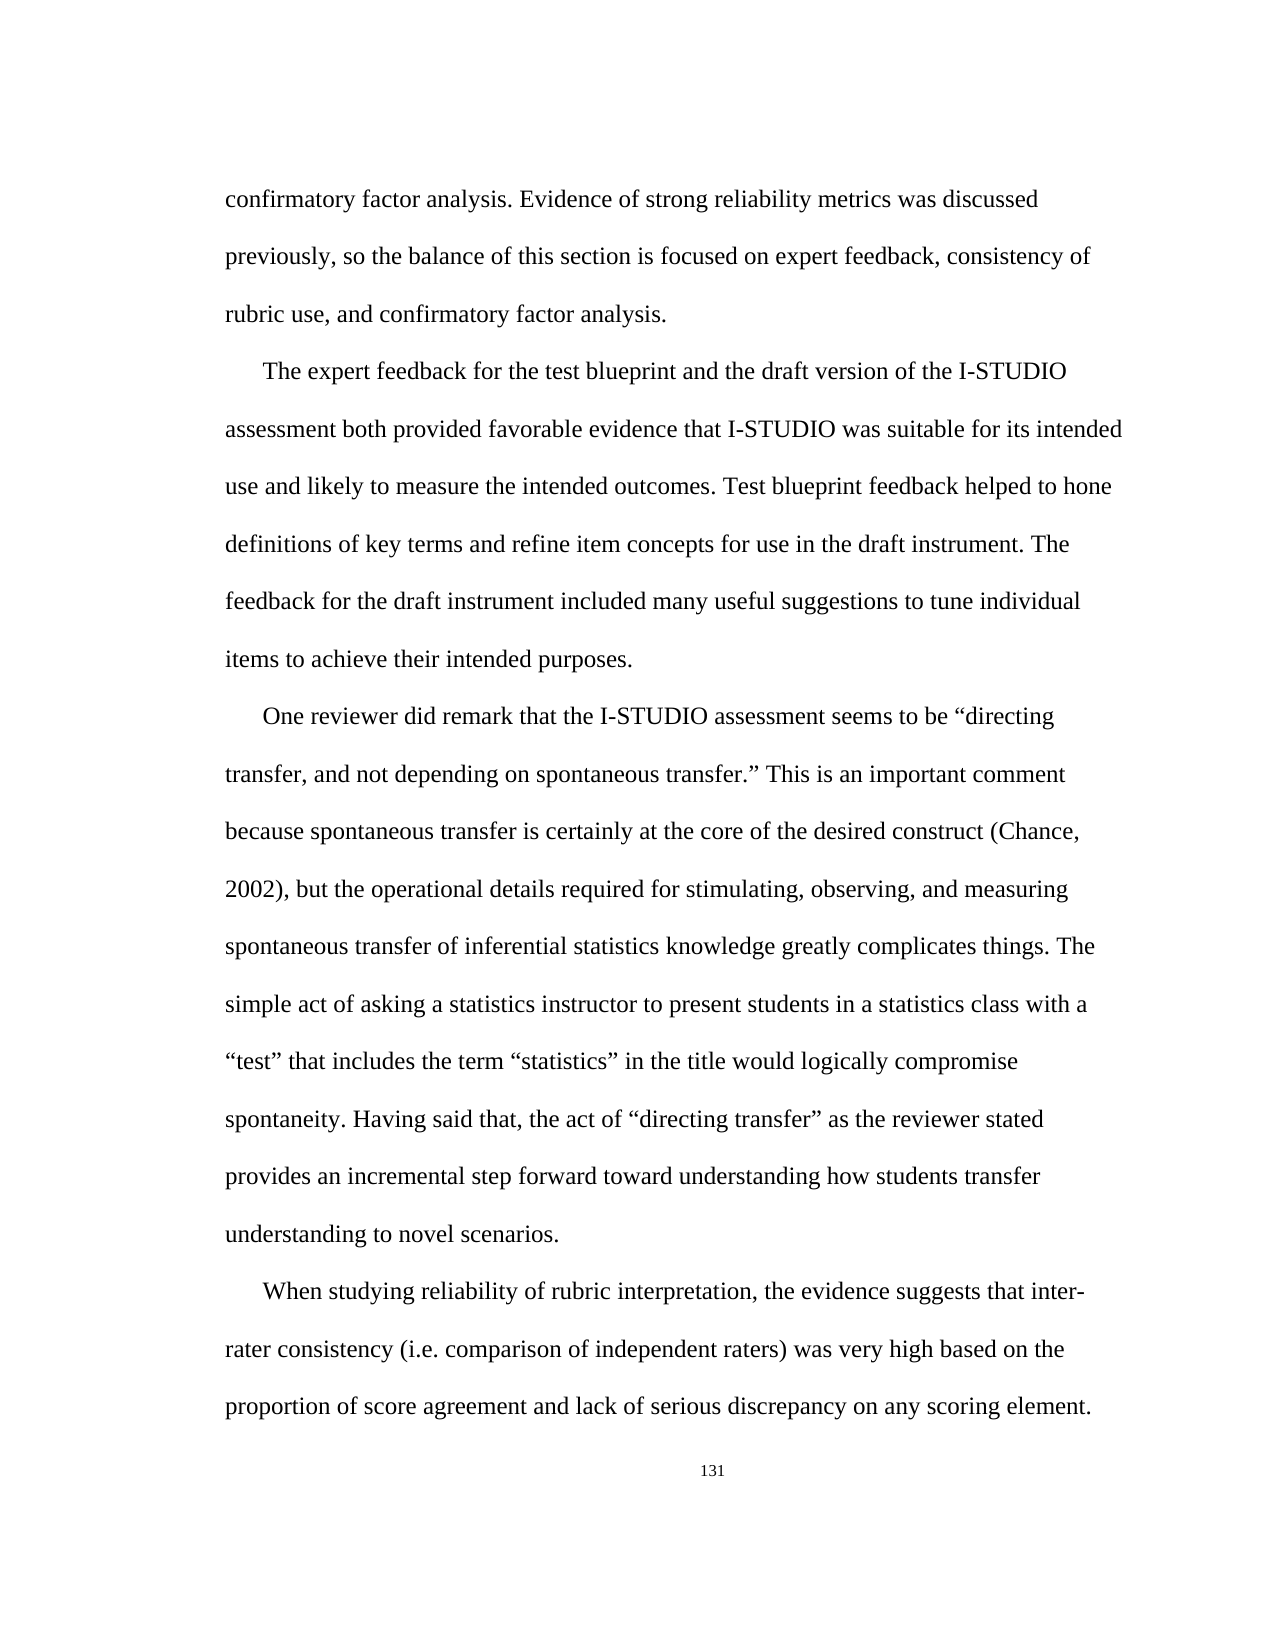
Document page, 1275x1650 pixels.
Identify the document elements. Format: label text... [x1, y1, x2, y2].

text One reviewer did remark that the I-STUDIO assessment seems to be “directing transfer, and not depending on spontaneous transfer.” This is an important comment because spontaneous transfer is certainly at the core of the desired construct (Chance, 2002), but the operational details required for stimulating, observing, and measuring spontaneous transfer of inferential statistics knowledge greatly complicates things. The simple act of asking a statistics instructor to present students in a statistics class with a “test” that includes the term “statistics” in the title would logically compromise spontaneity. Having said that, the act of “directing transfer” as the reviewer stated provides an incremental step forward toward understanding how students transfer understanding to novel scenarios. [225, 701, 1125, 1247]
text The expert feedback for the test blueprint and the draft version of the I-STUDIO assessment both provided favorable evidence that I-STUDIO was suitable for its intended use and likely to measure the intended outcomes. Test blueprint feedback helped to hone definitions of key terms and refine item concepts for use in the draft instrument. The feedback for the draft instrument included many useful suggestions to tune individual items to achieve their intended purposes. [225, 356, 1125, 672]
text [225, 184, 1125, 327]
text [225, 1276, 1125, 1420]
